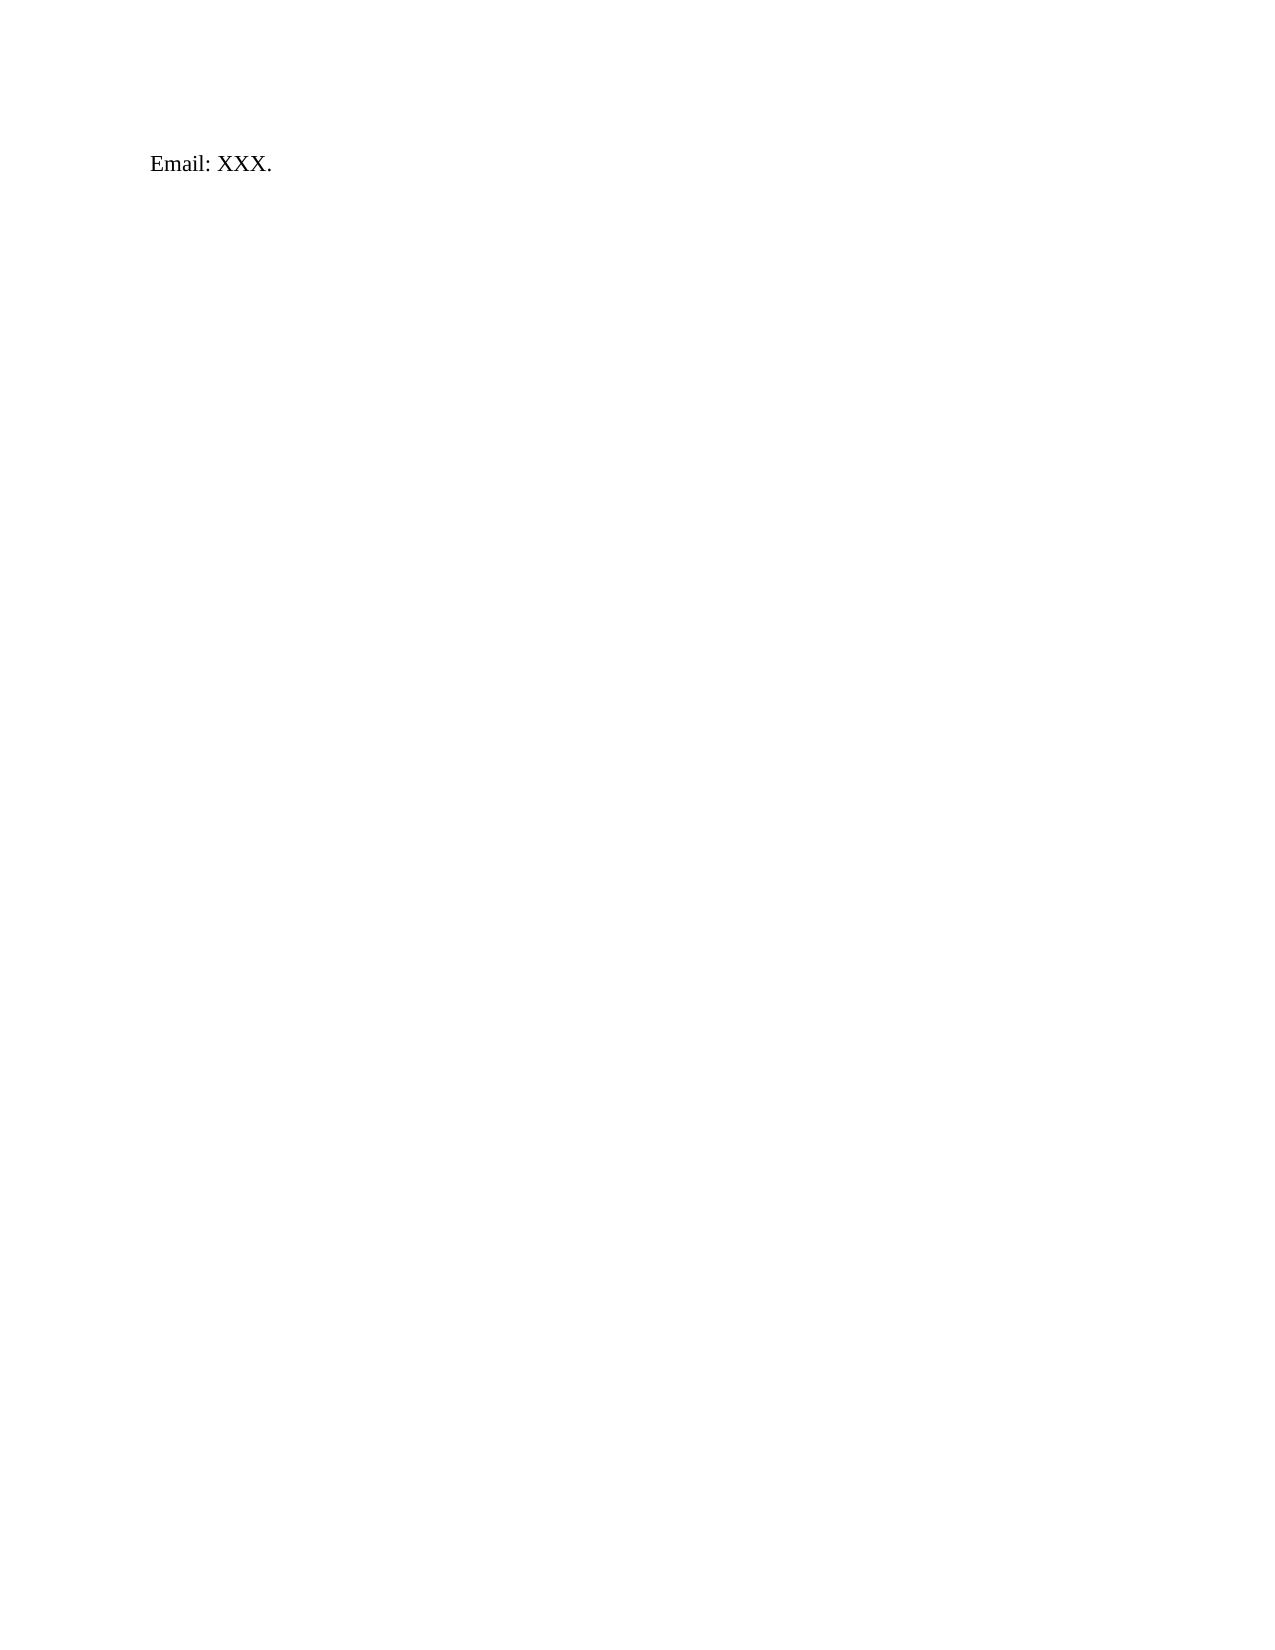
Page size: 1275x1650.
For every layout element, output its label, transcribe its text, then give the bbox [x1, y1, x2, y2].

text Email: XXX. [150, 150, 1125, 176]
